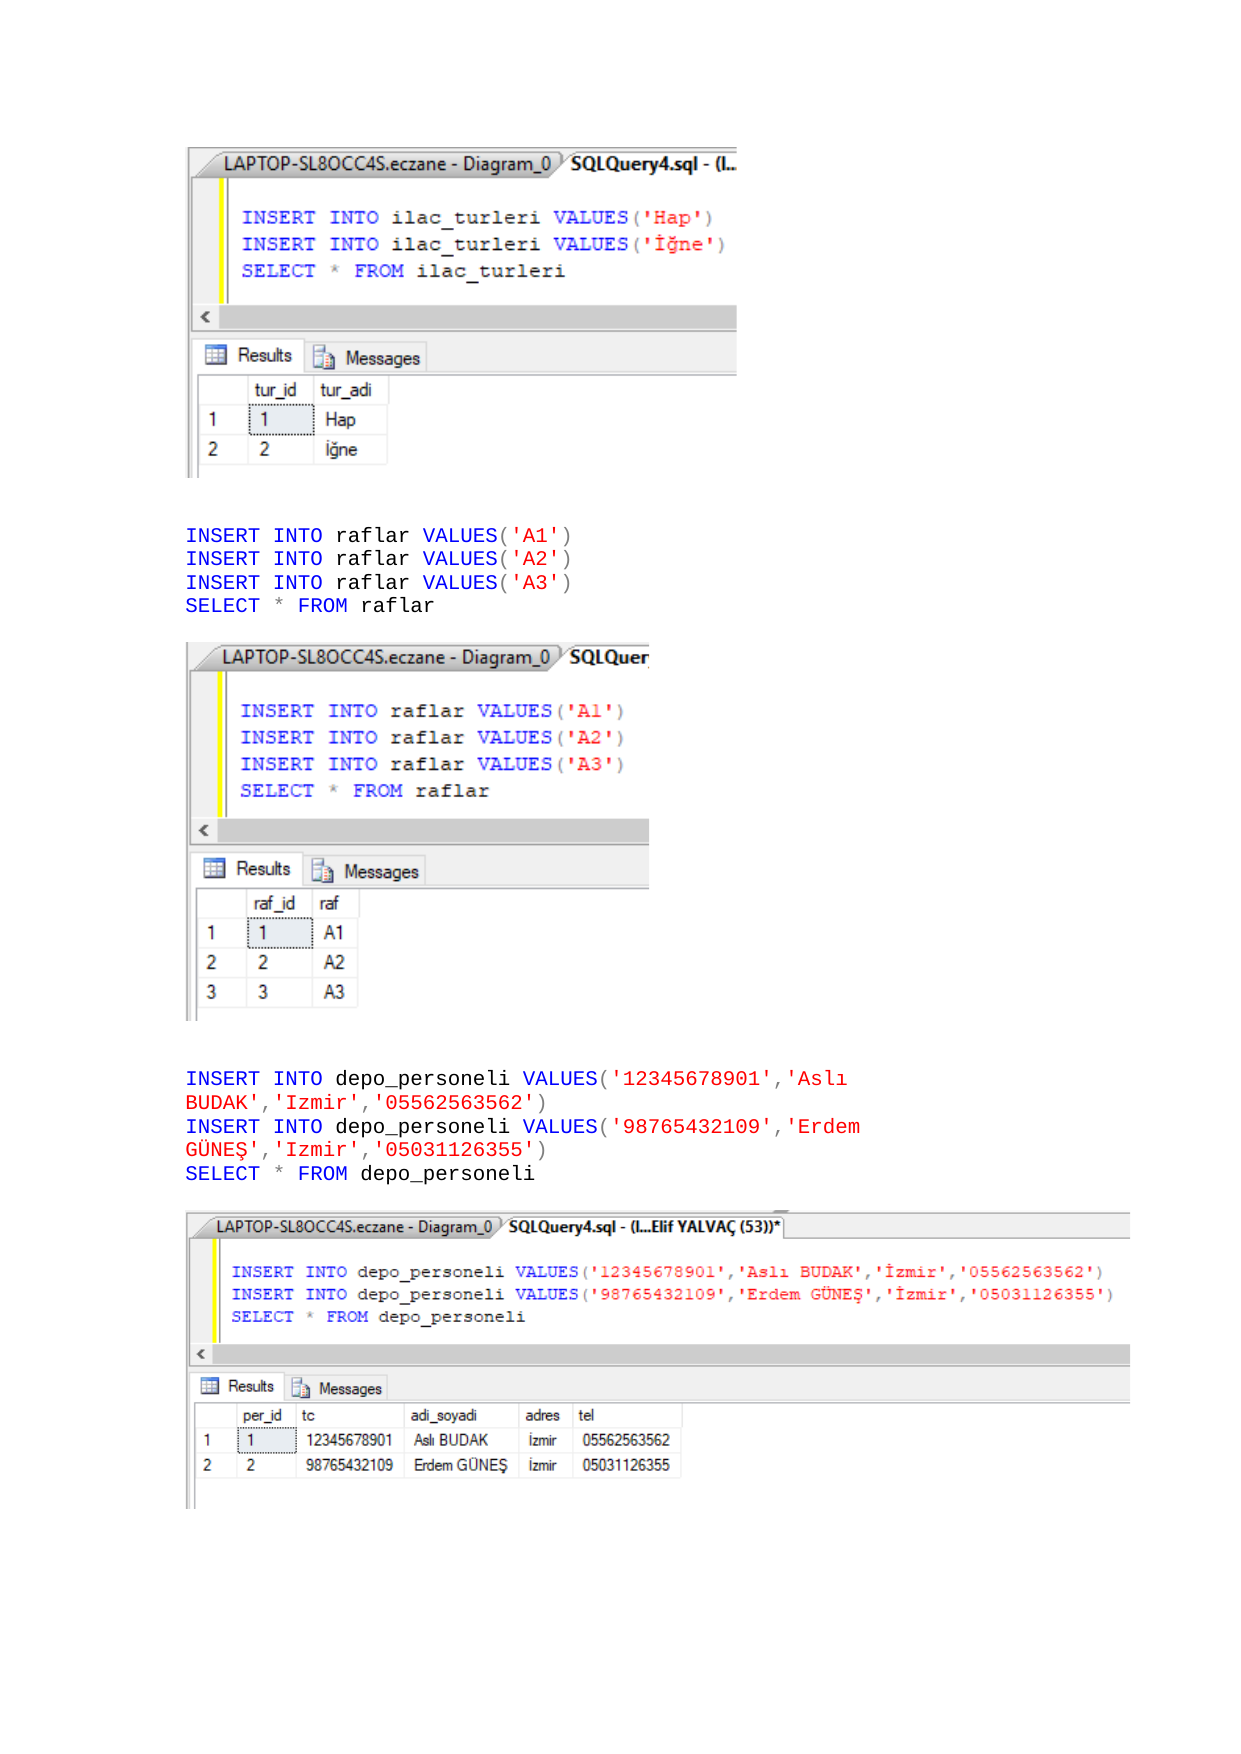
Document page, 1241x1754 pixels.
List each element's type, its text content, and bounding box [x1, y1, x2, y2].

text INSERT INTO raflar VALUES('A3') [185, 572, 1093, 596]
text INSERT INTO depo_personeli VALUES('98765432109','Erdem GÜNEŞ','Izmir','05031126355') [185, 1116, 1093, 1163]
text SELECT * FROM depo_personeli [185, 1163, 1093, 1187]
picture [185, 642, 650, 1021]
picture [185, 1210, 1130, 1509]
text INSERT INTO raflar VALUES('A2') [185, 548, 1093, 572]
text INSERT INTO raflar VALUES('A1') [185, 524, 1093, 548]
text SELECT * FROM raflar [185, 596, 1093, 619]
picture [185, 147, 737, 478]
text INSERT INTO depo_personeli VALUES('12345678901','Aslı BUDAK','Izmir','05562563562') [185, 1068, 1093, 1116]
